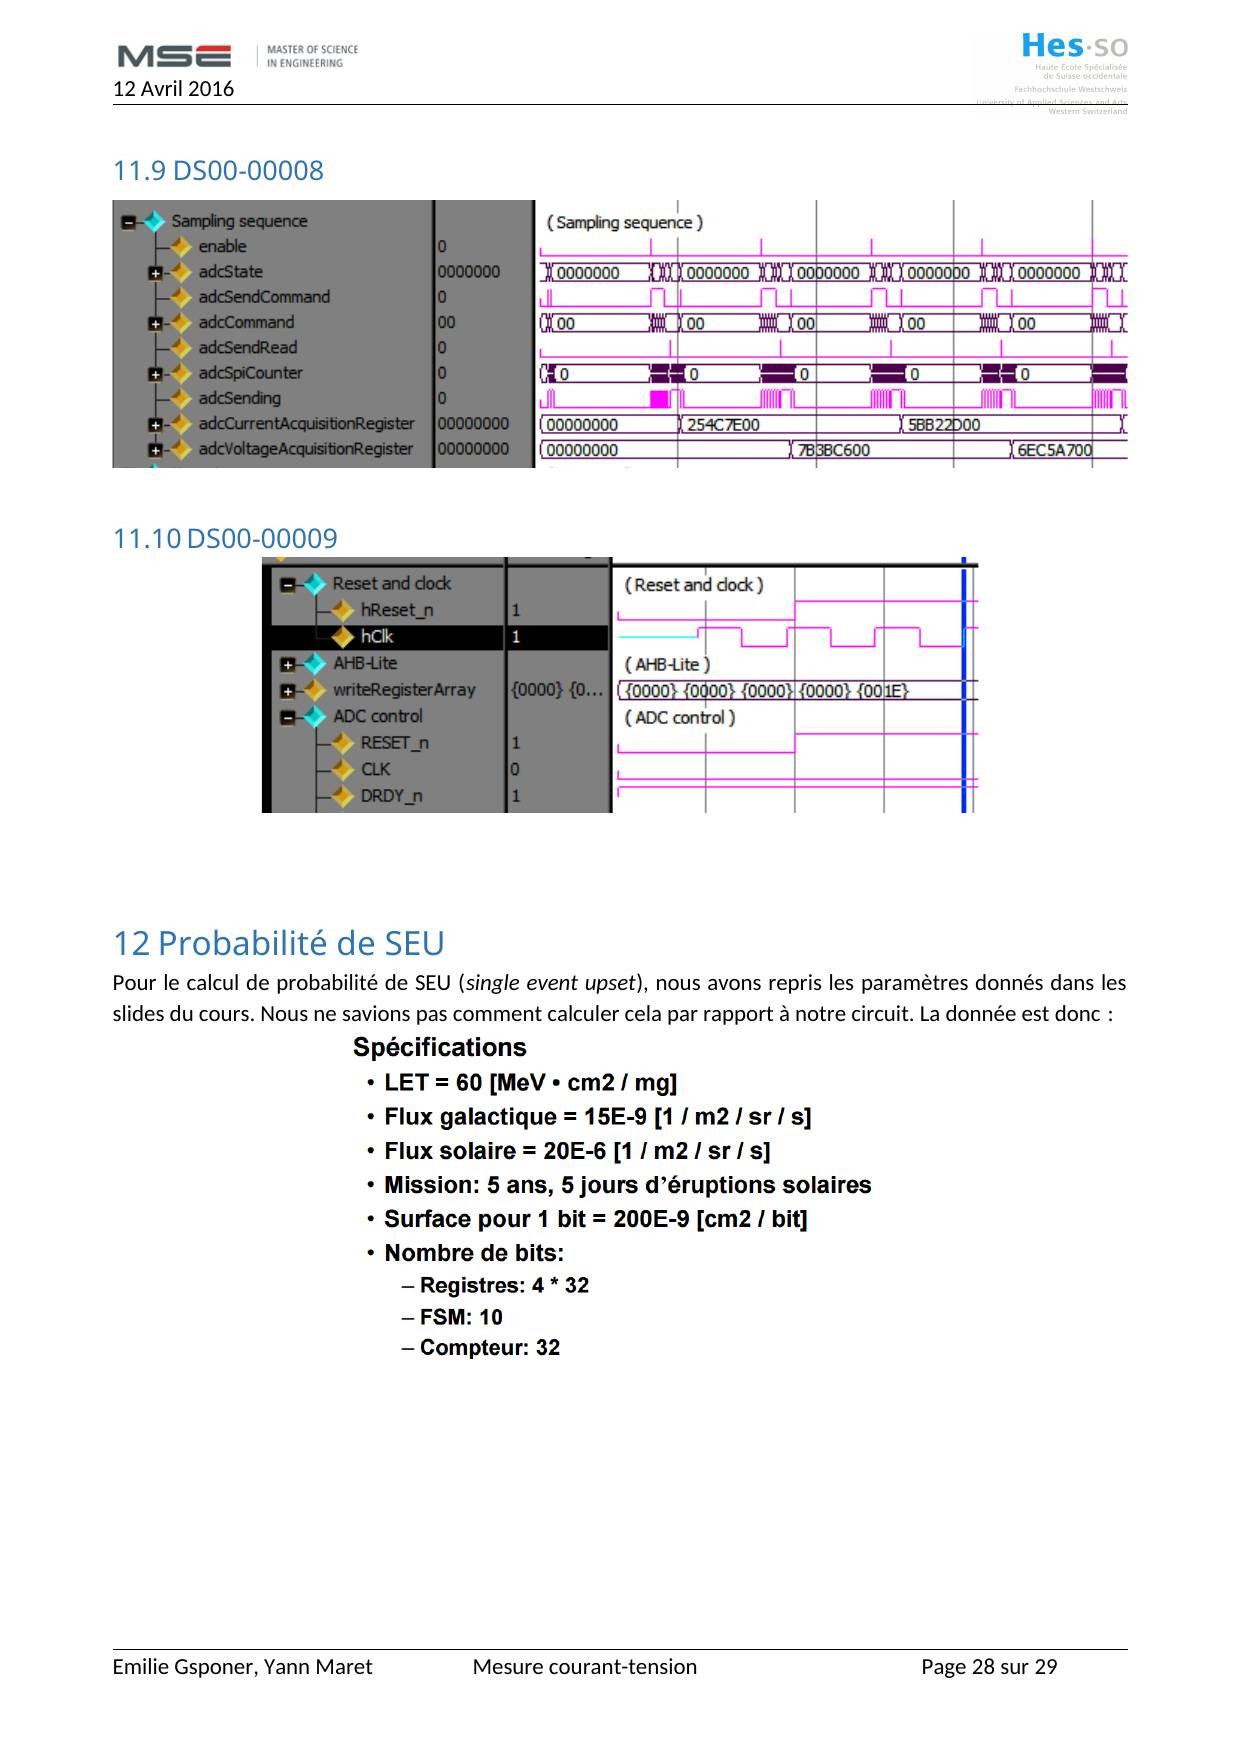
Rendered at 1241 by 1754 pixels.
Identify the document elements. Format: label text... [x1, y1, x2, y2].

picture [352, 1031, 888, 1367]
picture [202, 83, 208, 95]
picture [112, 200, 1128, 468]
picture [261, 557, 979, 813]
picture [972, 105, 1128, 114]
text Pour le calcul de probabilité de SEU (single event upset), nous avons repris les paramètres donnés dans les slides du cours. Nous ne savions pas comment calculer cela par rapport à notre circuit. La donnée est donc : [112, 968, 1128, 1027]
subtitle Probabilité de SEU [112, 919, 1128, 965]
picture [225, 88, 231, 95]
picture [112, 25, 379, 96]
picture [972, 33, 1128, 104]
subtitle DS00-00008 [112, 152, 1128, 188]
subtitle DS00-00009 [112, 519, 1128, 556]
